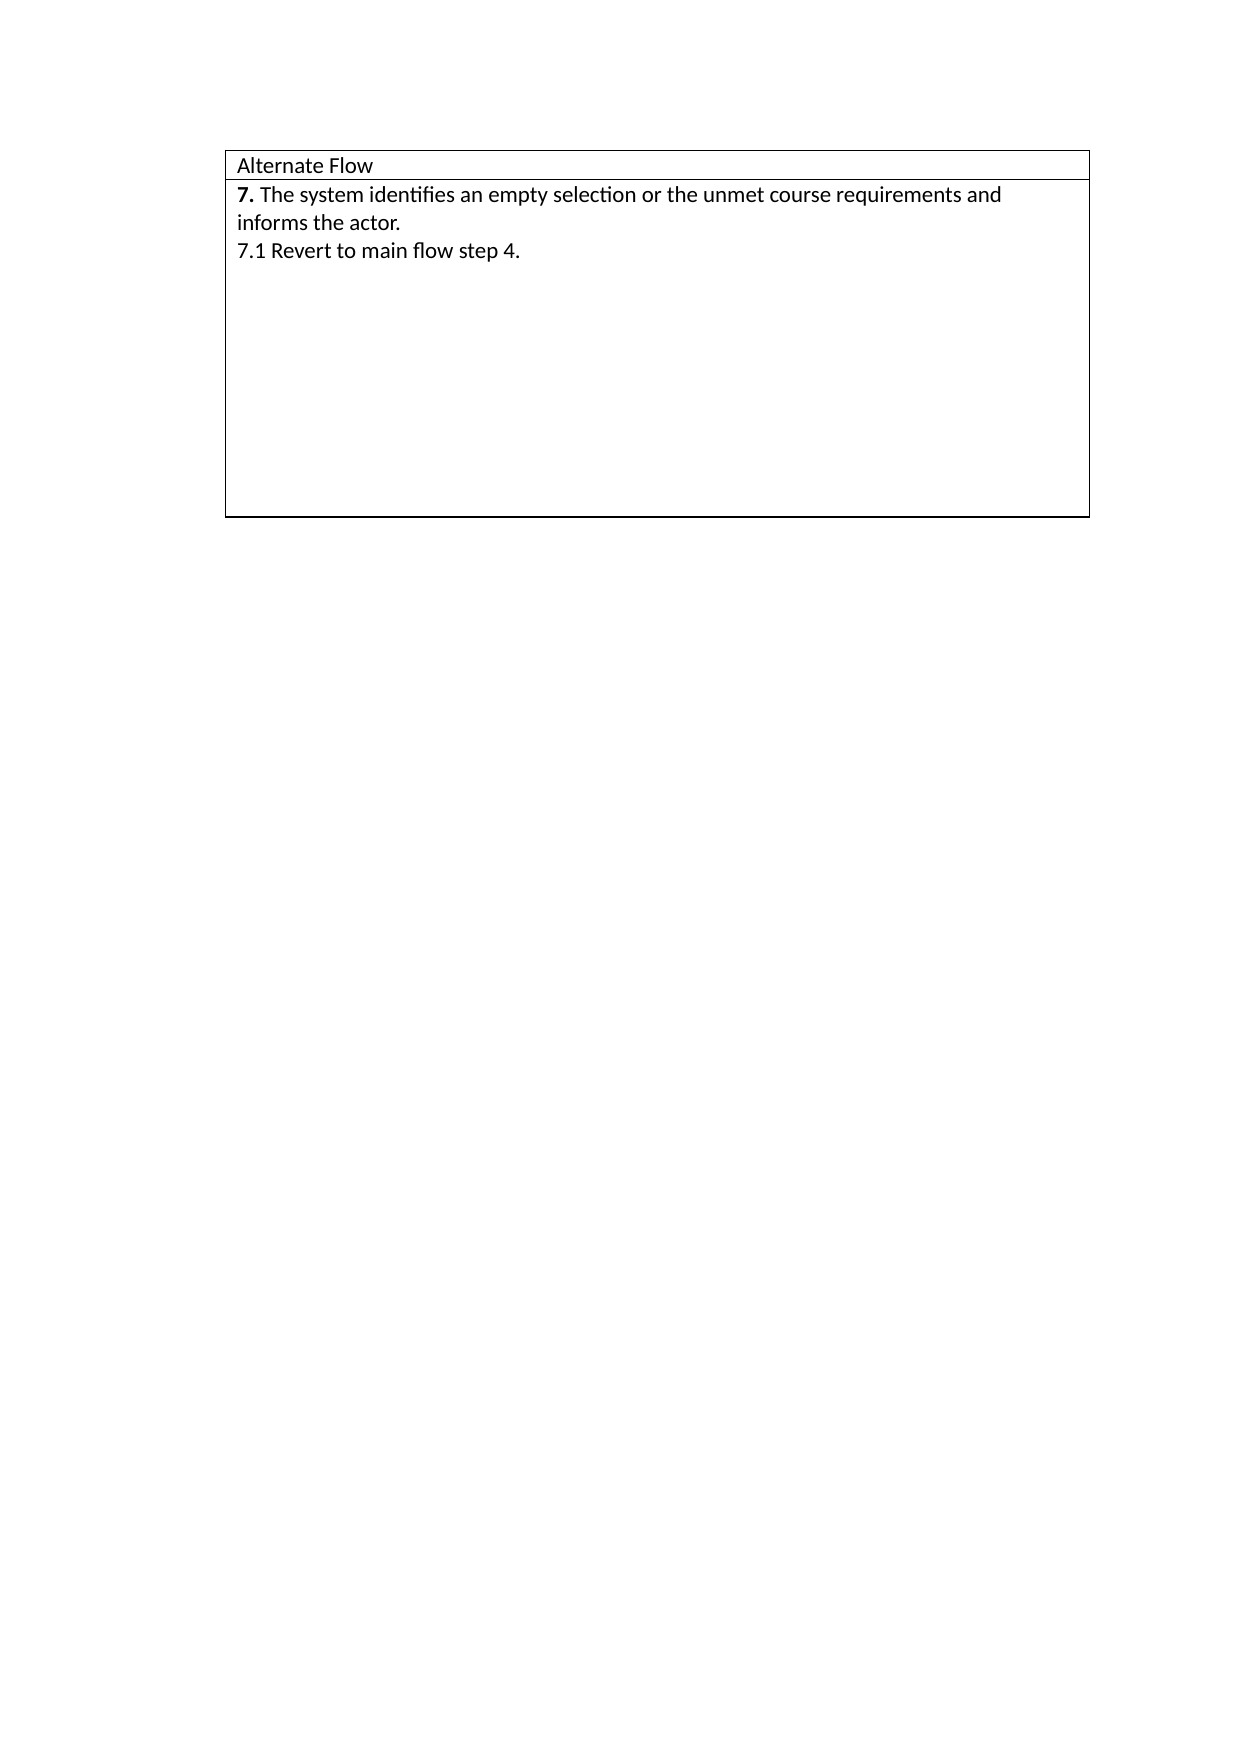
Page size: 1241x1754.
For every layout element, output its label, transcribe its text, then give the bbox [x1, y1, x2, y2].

table_header Alternate Flow [226, 151, 1089, 179]
table_cell 7. The system identifies an empty selection or the unmet course requirements and informs the actor. 7.1 Revert to main flow step 4. [226, 180, 1089, 516]
